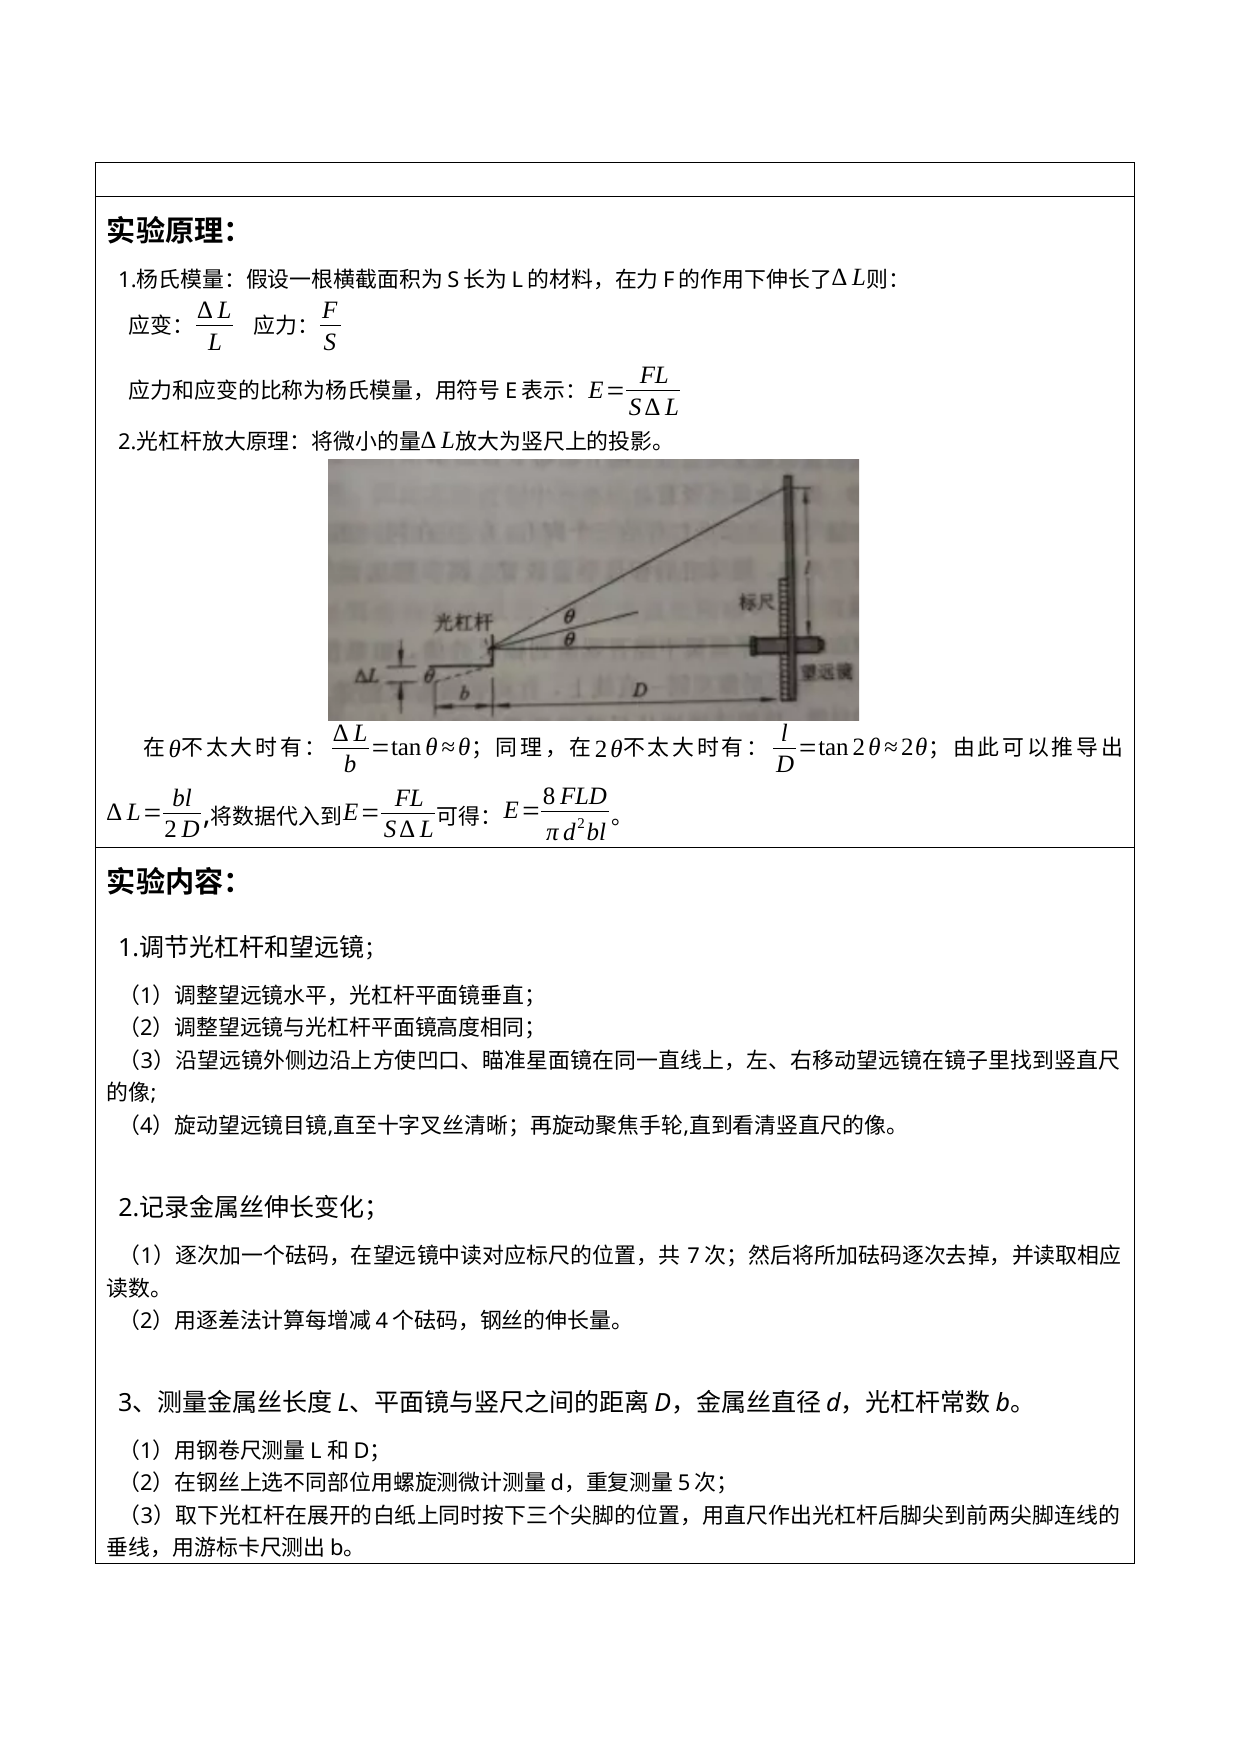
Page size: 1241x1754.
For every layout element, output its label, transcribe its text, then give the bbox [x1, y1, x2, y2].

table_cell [96, 848, 1134, 1563]
picture [328, 459, 860, 721]
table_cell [96, 163, 1134, 196]
table_cell 实验原理： 1.杨氏模量：假设一根横截面积为S长为L的材料，在力F的作用下伸长了则： 应变： 应力： 应力和应变的比称为杨氏模量，用符号E表示： 2.光杠杆放大原理：将微小的量放大为竖尺上的投影。 在不太大时有：；同理，在不太大时有：；由此可以推导出,将数据代入到可得：。 [96, 197, 1134, 847]
